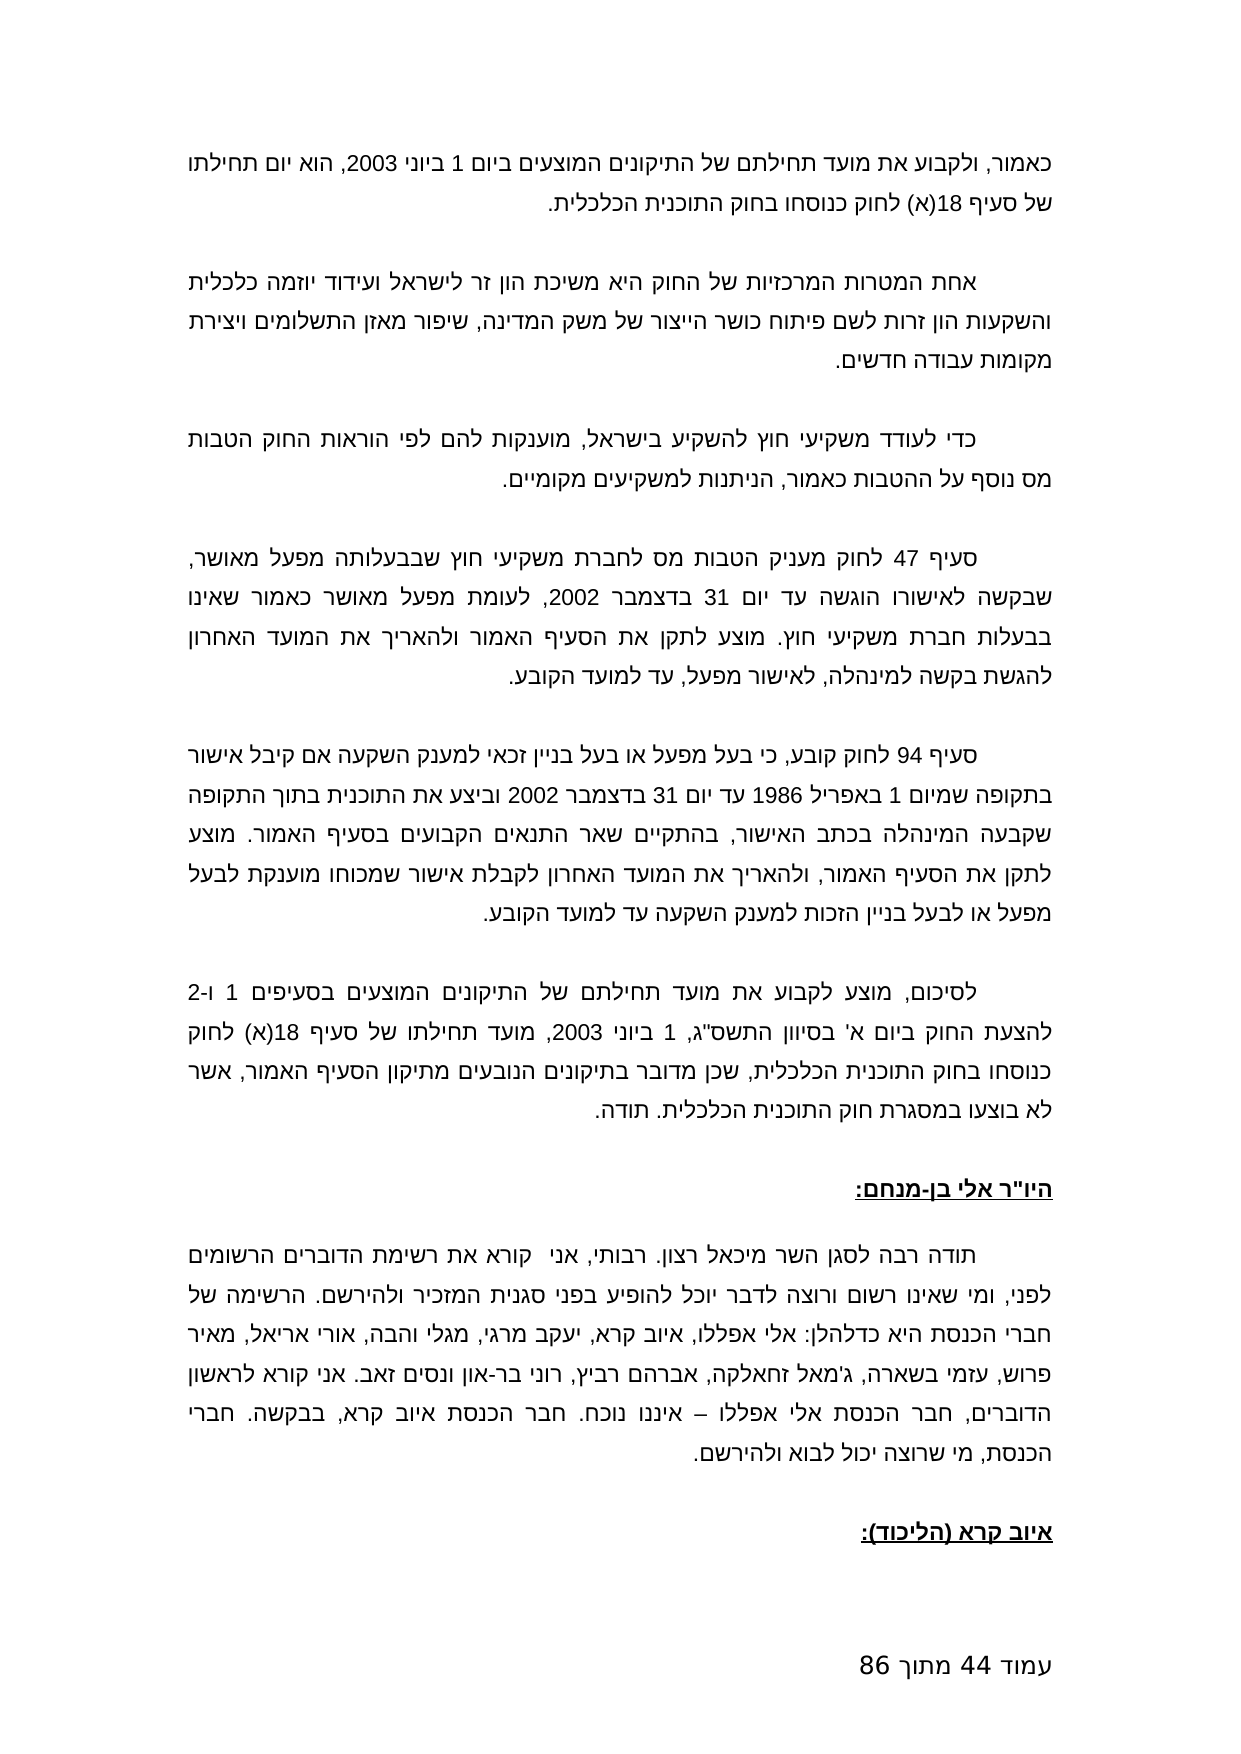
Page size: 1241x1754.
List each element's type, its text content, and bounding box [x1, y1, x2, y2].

text כדי לעודד משקיעי חוץ להשקיע בישראל, מוענקות להם לפי הוראות החוק הטבות מס נוסף על ההטבות כאמור, הניתנות למשקיעים מקומיים. [187, 426, 1053, 492]
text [187, 150, 1053, 216]
text סעיף 94 לחוק קובע, כי בעל מפעל או בעל בניין זכאי למענק השקעה אם קיבל אישור בתקופה שמיום 1 באפריל 1986 עד יום 31 בדצמבר 2002 וביצע את התוכנית בתוך התקופה שקבעה המינהלה בכתב האישור, בהתקיים שאר התנאים הקבועים בסעיף האמור. מוצע לתקן את הסעיף האמור, ולהאריך את המועד האחרון לקבלת אישור שמכוחו מוענקת לבעל מפעל או לבעל בניין הזכות למענק השקעה עד למועד הקובע. [187, 742, 1053, 926]
text לסיכום, מוצע לקבוע את מועד תחילתם של התיקונים המוצעים בסעיפים 1 ו-2 להצעת החוק ביום א' בסיוון התשס"ג, 1 ביוני 2003, מועד תחילתו של סעיף 18(א) לחוק כנוסחו בחוק התוכנית הכלכלית, שכן מדובר בתיקונים הנובעים מתיקון הסעיף האמור, אשר לא בוצעו במסגרת חוק התוכנית הכלכלית. תודה. [187, 979, 1053, 1124]
text איוב קרא (הליכוד): [187, 1519, 1053, 1545]
text תודה רבה לסגן השר מיכאל רצון. רבותי, אני קורא את רשימת הדוברים הרשומים לפני, ומי שאינו רשום ורוצה לדבר יוכל להופיע בפני סגנית המזכיר ולהירשם. הרשימה של חברי הכנסת היא כדלהלן: אלי אפללו, איוב קרא, יעקב מרגי, מגלי והבה, אורי אריאל, מאיר פרוש, עזמי בשארה, ג'מאל זחאלקה, אברהם רביץ, רוני בר-און ונסים זאב. אני קורא לראשון הדוברים, חבר הכנסת אלי אפללו – איננו נוכח. חבר הכנסת איוב קרא, בבקשה. חברי הכנסת, מי שרוצה יכול לבוא ולהירשם. [187, 1242, 1053, 1466]
text אחת המטרות המרכזיות של החוק היא משיכת הון זר לישראל ועידוד יוזמה כלכלית והשקעות הון זרות לשם פיתוח כושר הייצור של משק המדינה, שיפור מאזן התשלומים ויצירת מקומות עבודה חדשים. [187, 268, 1053, 374]
text היו"ר אלי בן-מנחם: [187, 1176, 1053, 1203]
text סעיף 47 לחוק מעניק הטבות מס לחברת משקיעי חוץ שבבעלותה מפעל מאושר, שבקשה לאישורו הוגשה עד יום 31 בדצמבר 2002, לעומת מפעל מאושר כאמור שאינו בבעלות חברת משקיעי חוץ. מוצע לתקן את הסעיף האמור ולהאריך את המועד האחרון להגשת בקשה למינהלה, לאישור מפעל, עד למועד הקובע. [187, 545, 1053, 689]
